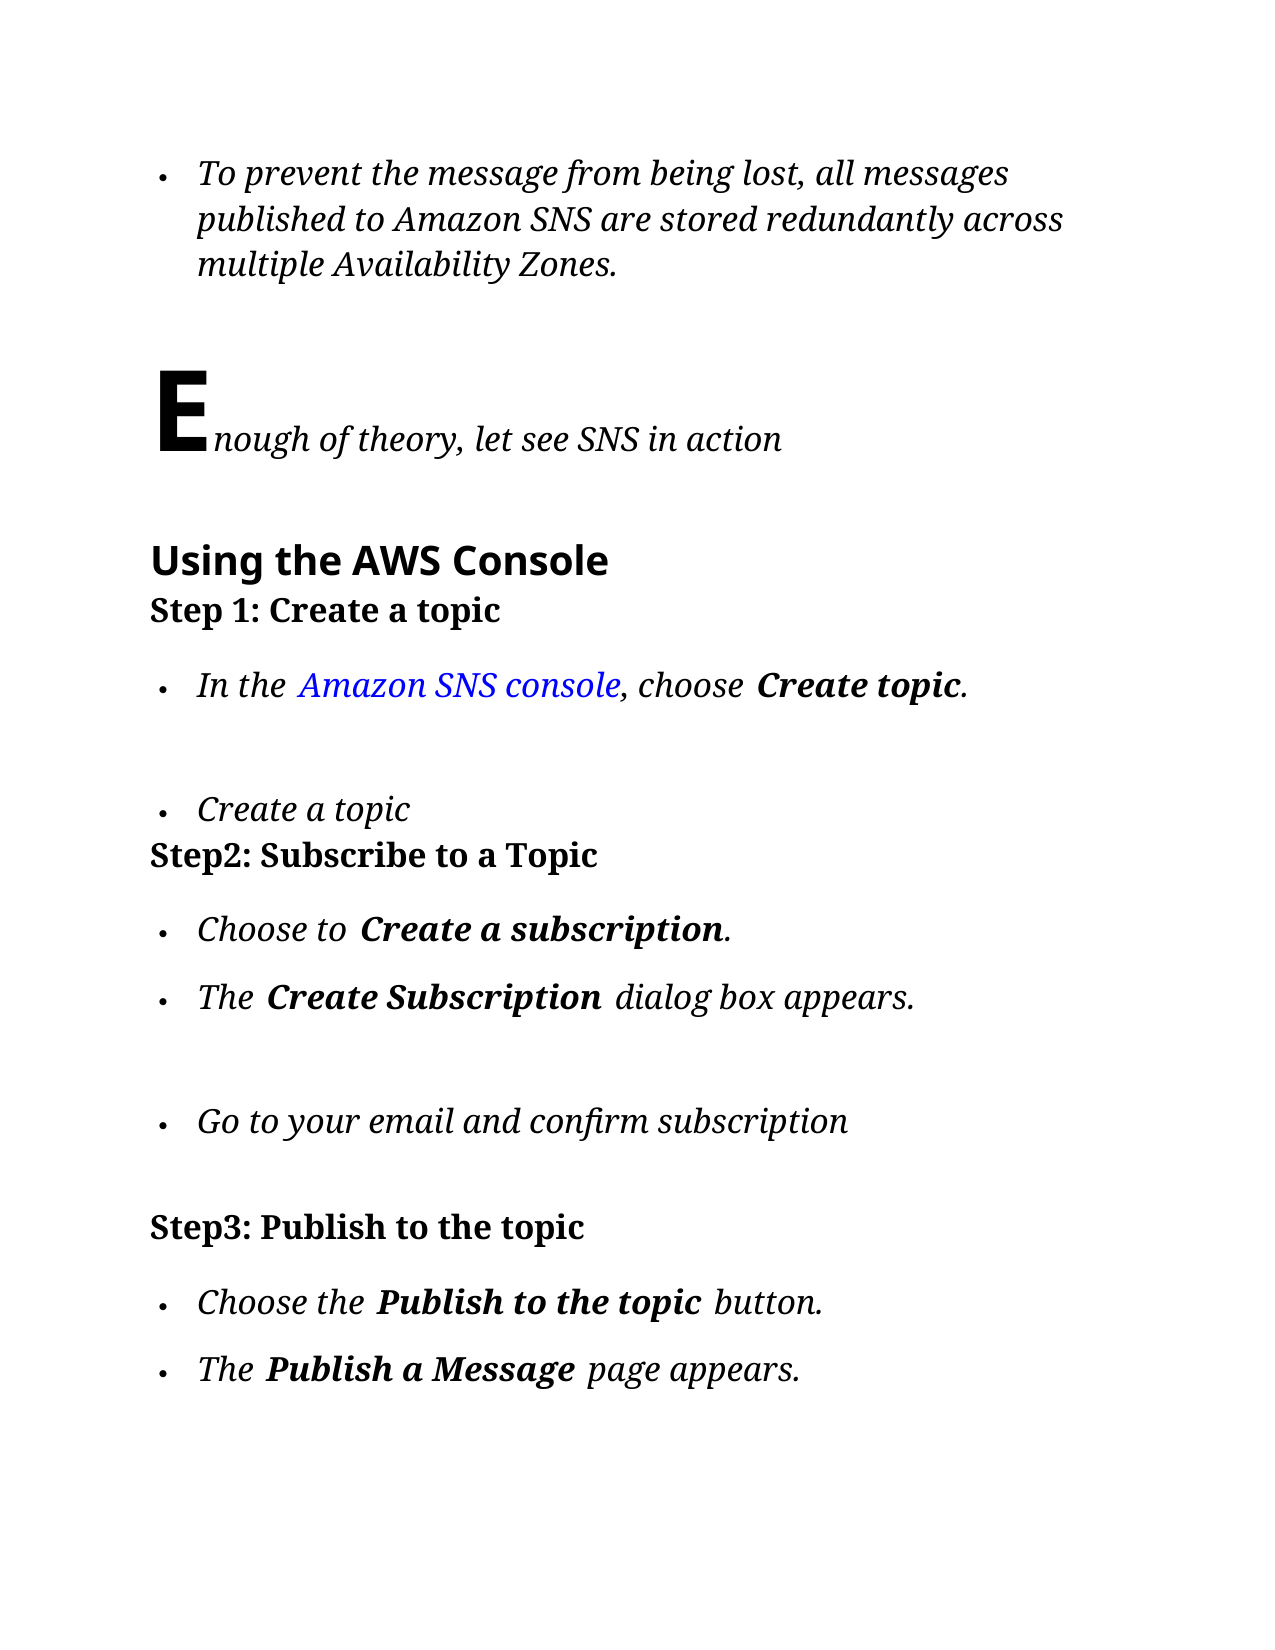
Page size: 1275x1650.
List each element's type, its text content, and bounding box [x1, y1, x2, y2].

text Step3: Publish to the topic [150, 1204, 1125, 1249]
list The Publish a Message page appears. [159, 1346, 1125, 1391]
list The Create Subscription dialog box appears. [159, 973, 1125, 1019]
list Choose to Create a subscription. [159, 906, 1125, 952]
list Create a topic [159, 786, 1125, 832]
list To prevent the message from being lost, all messages published to Amazon SNS are stored redundantly across multiple Availability Zones. [159, 150, 1125, 286]
list Choose the Publish to the topic button. [159, 1279, 1125, 1324]
list In the Amazon SNS console, choose Create topic. [159, 662, 1125, 707]
list Go to your email and confirm subscription [159, 1098, 1125, 1144]
text Using the AWS Console [150, 532, 1125, 587]
text Step2: Subscribe to a Topic [150, 832, 1125, 877]
text Step 1: Create a topic [150, 587, 1125, 632]
text Enough of theory, let see SNS in action [150, 332, 1125, 485]
